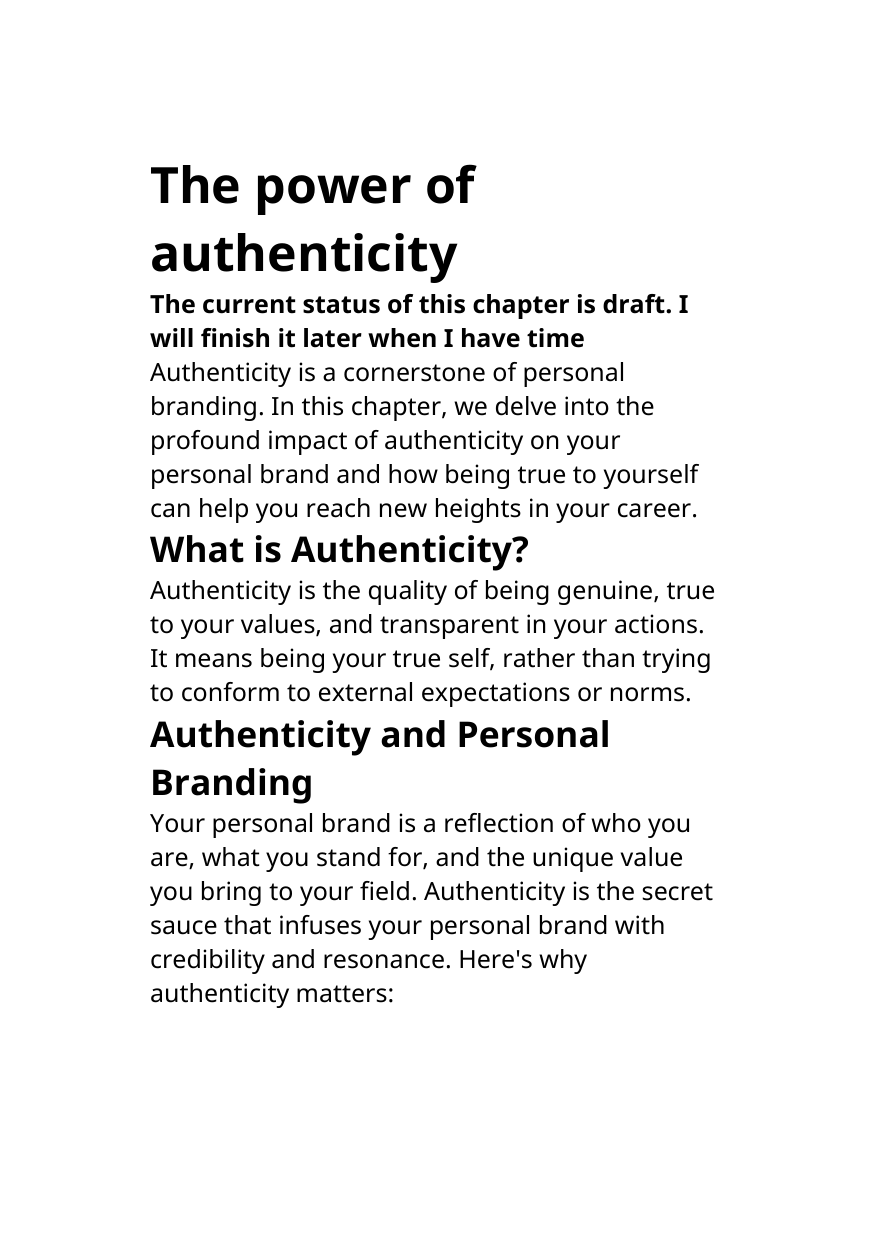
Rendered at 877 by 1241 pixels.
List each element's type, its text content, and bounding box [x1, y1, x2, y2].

text Authenticity is a cornerstone of personal branding. In this chapter, we delve into the profound impact of authenticity on your personal brand and how being true to yourself can help you reach new heights in your career. [150, 354, 727, 525]
subtitle Authenticity and Personal Branding [150, 709, 727, 806]
text The current status of this chapter is draft. I will finish it later when I have time [150, 286, 727, 354]
text Your personal brand is a reflection of who you are, what you stand for, and the unique value you bring to your field. Authenticity is the secret sauce that infuses your personal brand with credibility and resonance. Here's why authenticity matters: [150, 806, 727, 1010]
text Authenticity is the quality of being genuine, true to your values, and transparent in your actions. It means being your true self, rather than trying to conform to external expectations or norms. [150, 573, 727, 709]
subtitle What is Authenticity? [150, 525, 727, 573]
subtitle The power of authenticity [150, 150, 727, 286]
